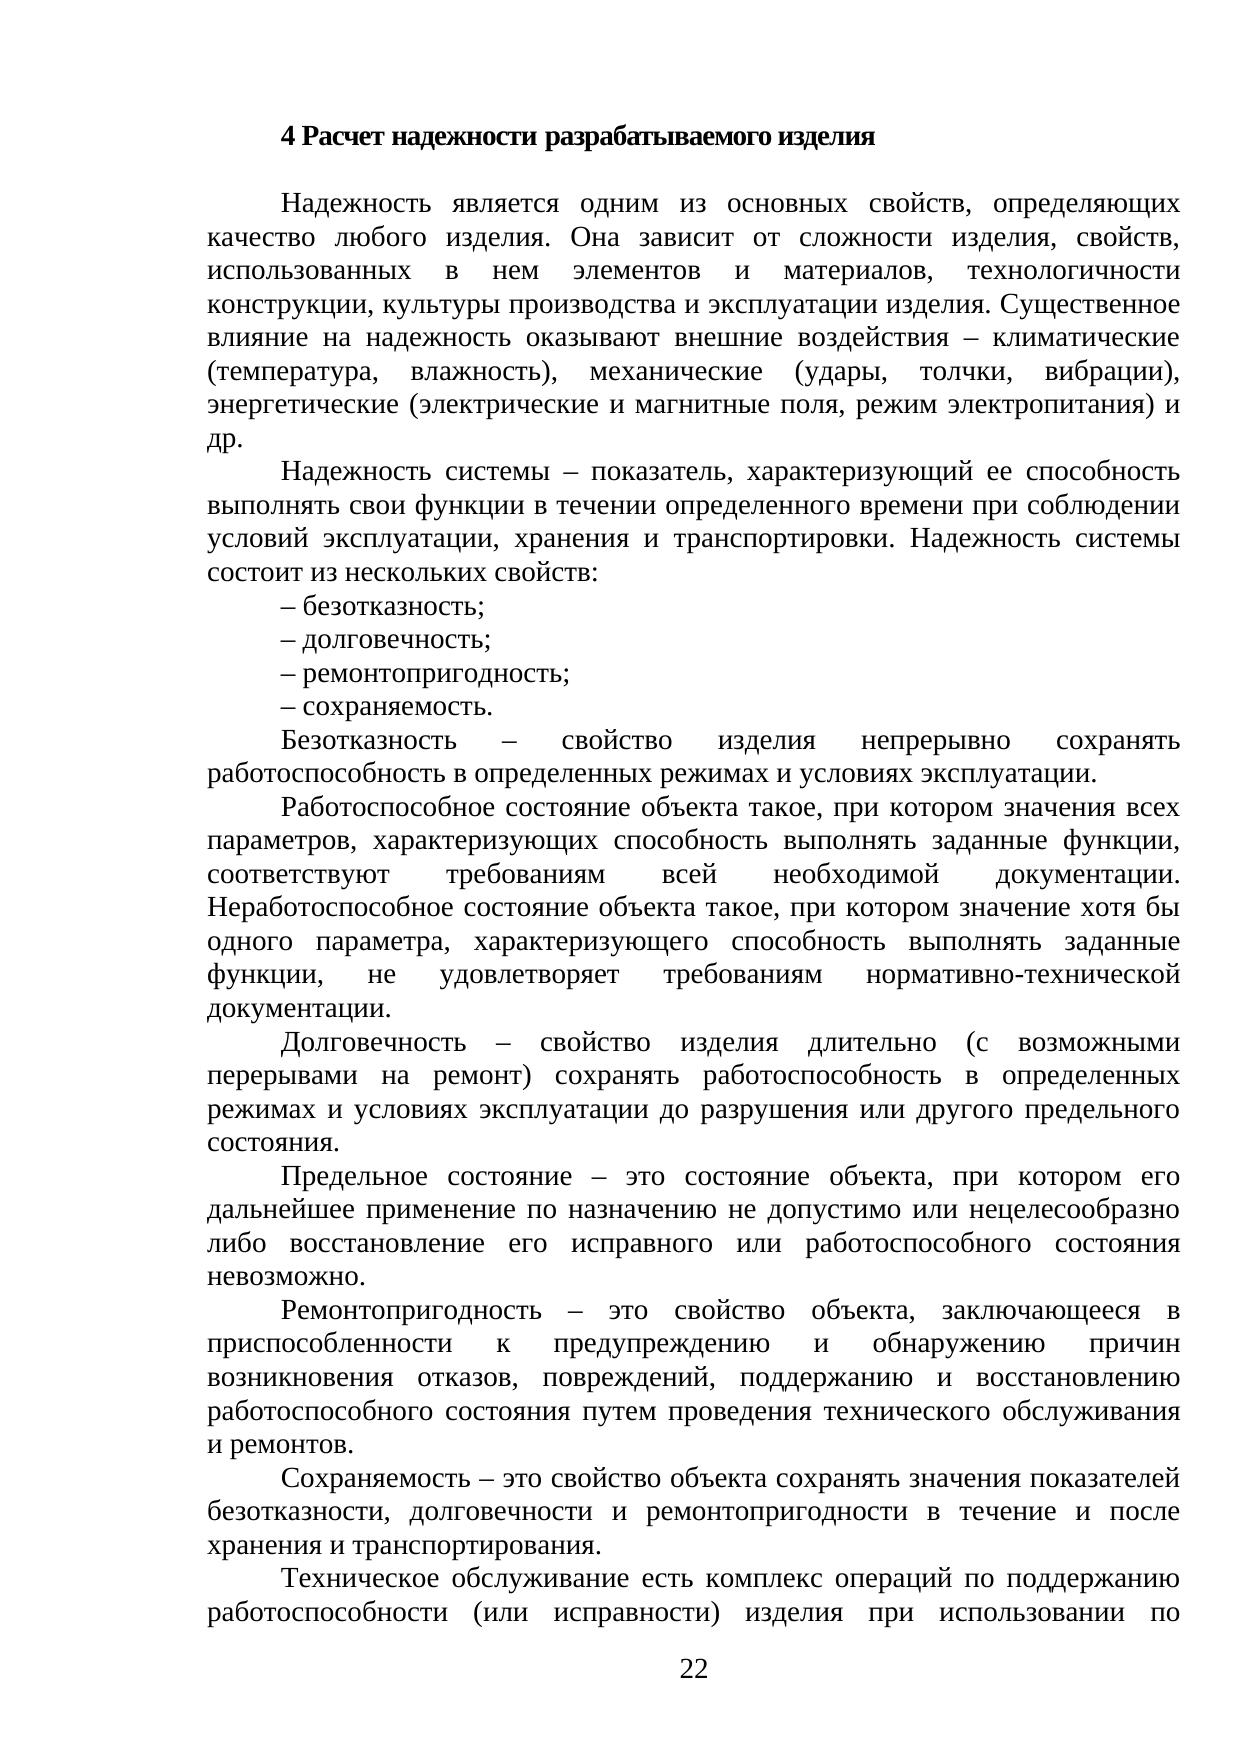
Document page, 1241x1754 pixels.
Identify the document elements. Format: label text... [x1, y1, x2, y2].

text Ремонтопригодность – это свойство объекта, заключающееся в приспособленности к предупреждению и обнаружению причин возникновения отказов, повреждений, поддержанию и восстановлению работоспособного состояния путем проведения технического обслуживания и ремонтов. [207, 1292, 1181, 1460]
text – ремонтопригодность; [207, 655, 1181, 688]
text Работоспособное состояние объекта такое, при котором значения всех параметров, характеризующих способность выполнять заданные функции, соответствуют требованиям всей необходимой документации. Неработоспособное состояние объекта такое, при котором значение хотя бы одного параметра, характеризующего способность выполнять заданные функции, не удовлетворяет требованиям нормативно-технической документации. [207, 789, 1181, 1024]
list Расчет надежности разрабатываемого изделия [207, 118, 1181, 152]
text Долговечность – свойство изделия длительно (с возможными перерывами на ремонт) сохранять работоспособность в определенных режимах и условиях эксплуатации до разрушения или другого предельного состояния. [207, 1024, 1181, 1158]
text Безотказность – свойство изделия непрерывно сохранять работоспособность в определенных режимах и условиях эксплуатации. [207, 722, 1181, 789]
text Надежность системы – показатель, характеризующий ее способность выполнять свои функции в течении определенного времени при соблюдении условий эксплуатации, хранения и транспортировки. Надежность системы состоит из нескольких свойств: [207, 453, 1181, 588]
text Сохраняемость – это свойство объекта сохранять значения показателей безотказности, долговечности и ремонтопригодности в течение и после хранения и транспортирования. [207, 1460, 1181, 1560]
text Надежность является одним из основных свойств, определяющих качество любого изделия. Она зависит от сложности изделия, свойств, использованных в нем элементов и материалов, технологичности конструкции, культуры производства и эксплуатации изделия. Существенное влияние на надежность оказывают внешние воздействия – климатические (температура, влажность), механические (удары, толчки, вибрации), энергетические (электрические и магнитные поля, режим электропитания) и др. [207, 185, 1181, 453]
text Предельное состояние – это состояние объекта, при котором его дальнейшее применение по назначению не допустимо или нецелесообразно либо восстановление его исправного или работоспособного состояния невозможно. [207, 1158, 1181, 1292]
text – безотказность; [207, 588, 1181, 621]
text – сохраняемость. [207, 688, 1181, 722]
text – долговечность; [207, 621, 1181, 655]
